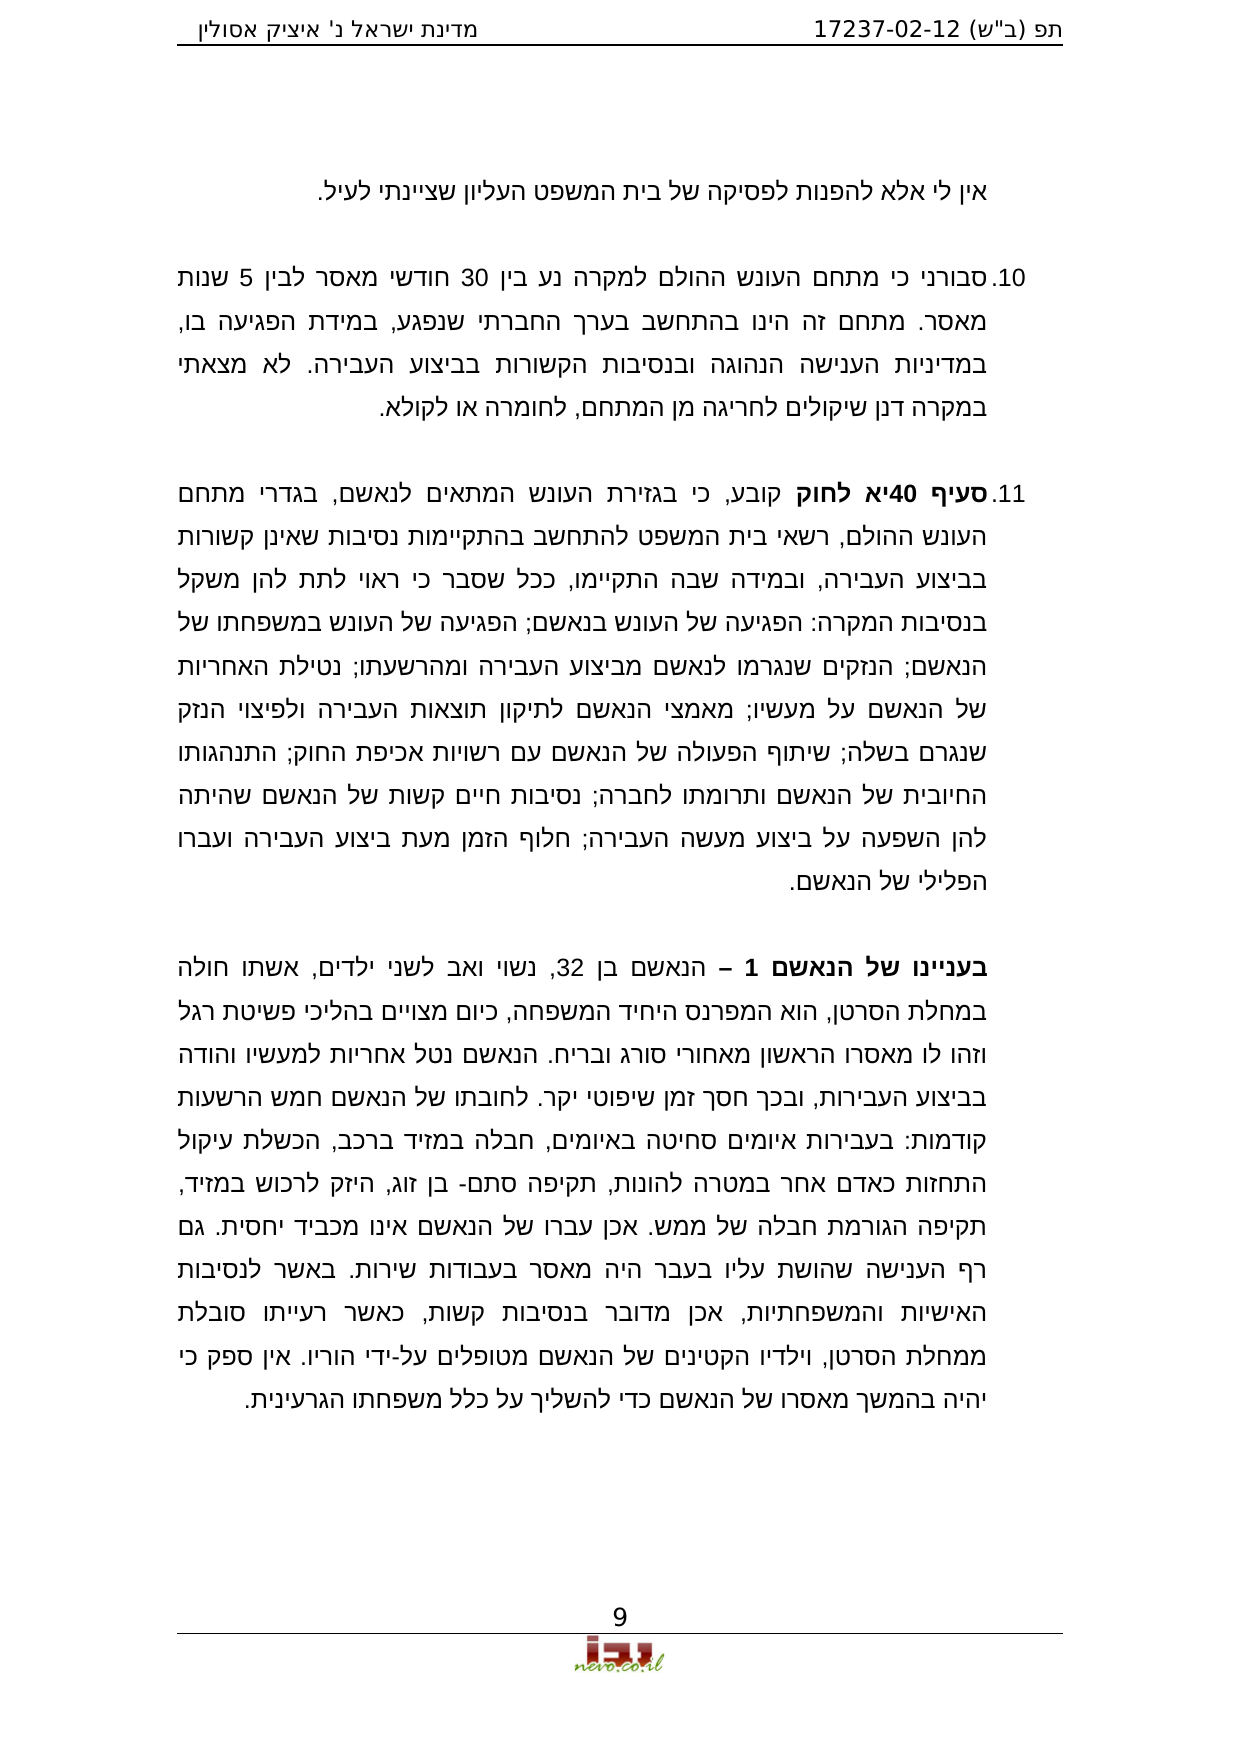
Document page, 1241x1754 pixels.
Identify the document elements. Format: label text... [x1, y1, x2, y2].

picture [574, 1635, 666, 1673]
list סעיף 40יא לחוק קובע, כי בגזירת העונש המתאים לנאשם, בגדרי מתחם העונש ההולם, רשאי בית המשפט להתחשב בהתקיימות נסיבות שאינן קשורות בביצוע העבירה, ובמידה שבה התקיימו, ככל שסבר כי ראוי לתת להן משקל בנסיבות המקרה: הפגיעה של העונש בנאשם; הפגיעה של העונש במשפחתו של הנאשם; הנזקים שנגרמו לנאשם מביצוע העבירה ומהרשעתו; נטילת האחריות של הנאשם על מעשיו; מאמצי הנאשם לתיקון תוצאות העבירה ולפיצוי הנזק שנגרם בשלה; שיתוף הפעולה של הנאשם עם רשויות אכיפת החוק; התנהגותו החיובית של הנאשם ותרומתו לחברה; נסיבות חיים קשות של הנאשם שהיתה להן השפעה על ביצוע מעשה העבירה; חלוף הזמן מעת ביצוע העבירה ועברו הפלילי של הנאשם. בעניינו של הנאשם 1 – הנאשם בן 32, נשוי ואב לשני ילדים, אשתו חולה במחלת הסרטן, הוא המפרנס היחיד המשפחה, כיום מצויים בהליכי פשיטת רגל וזהו לו מאסרו הראשון מאחורי סורג ובריח. הנאשם נטל אחריות למעשיו והודה בביצוע העבירות, ובכך חסך זמן שיפוטי יקר. לחובתו של הנאשם חמש הרשעות קודמות: בעבירות איומים סחיטה באיומים, חבלה במזיד ברכב, הכשלת עיקול התחזות כאדם אחר במטרה להונות, תקיפה סתם- בן זוג, היזק לרכוש במזיד, תקיפה הגורמת חבלה של ממש. אכן עברו של הנאשם אינו מכביד יחסית. גם רף הענישה שהושת עליו בעבר היה מאסר בעבודות שירות. באשר לנסיבות האישיות והמשפחתיות, אכן מדובר בנסיבות קשות, כאשר רעייתו סובלת ממחלת הסרטן, וילדיו הקטינים של הנאשם מטופלים על-ידי הוריו. אין ספק כי יהיה בהמשך מאסרו של הנאשם כדי להשליך על כלל משפחתו הגרעינית. [177, 479, 1026, 1413]
list סבורני כי מתחם העונש ההולם למקרה נע בין 30 חודשי מאסר לבין 5 שנות מאסר. מתחם זה הינו בהתחשב בערך החברתי שנפגע, במידת הפגיעה בו, במדיניות הענישה הנהוגה ובנסיבות הקשורות בביצוע העבירה. לא מצאתי במקרה דנן שיקולים לחריגה מן המתחם, לחומרה או לקולא. [177, 263, 1026, 465]
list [177, 177, 1026, 249]
